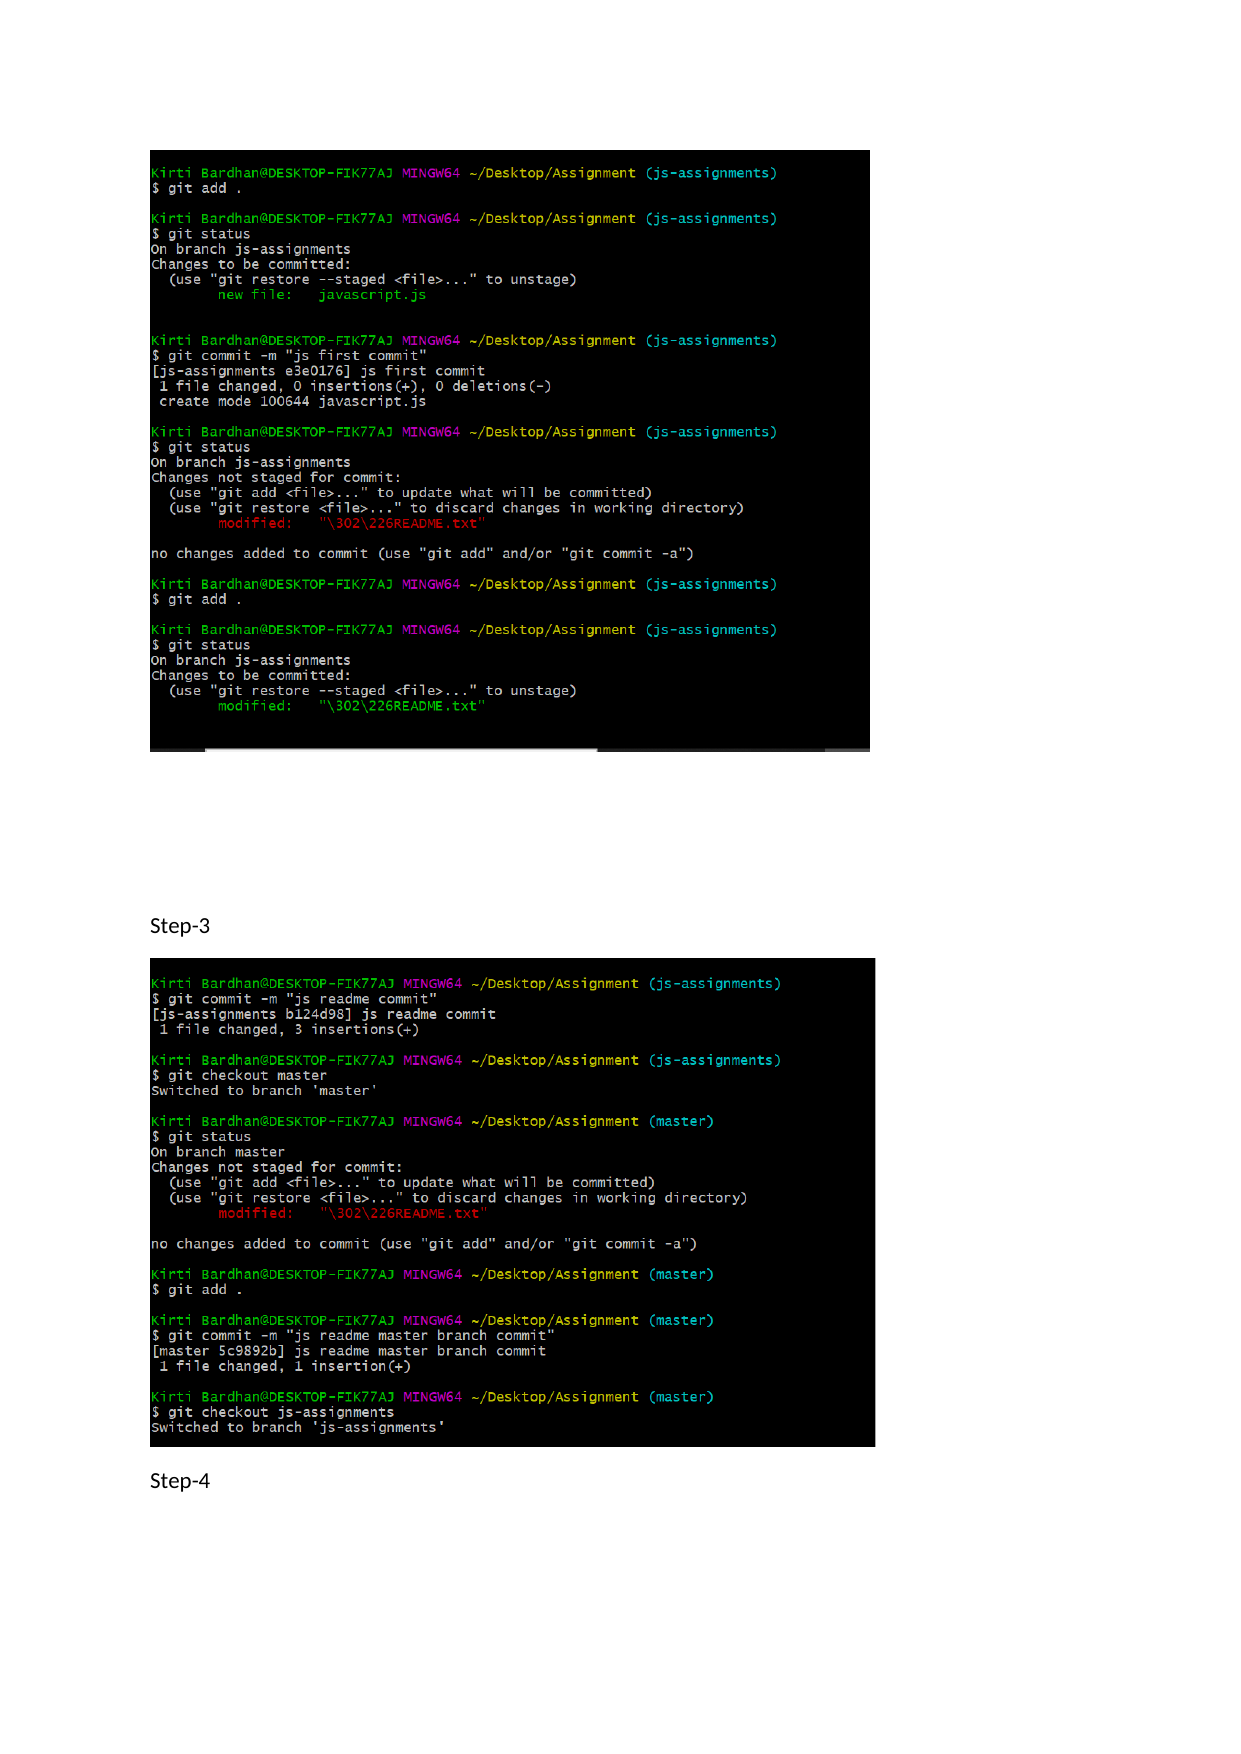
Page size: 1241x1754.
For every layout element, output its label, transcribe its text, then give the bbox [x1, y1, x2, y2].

picture [150, 150, 870, 752]
picture [150, 958, 876, 1447]
text Step-4 [150, 1466, 1090, 1494]
text Step-3 [150, 912, 1090, 939]
